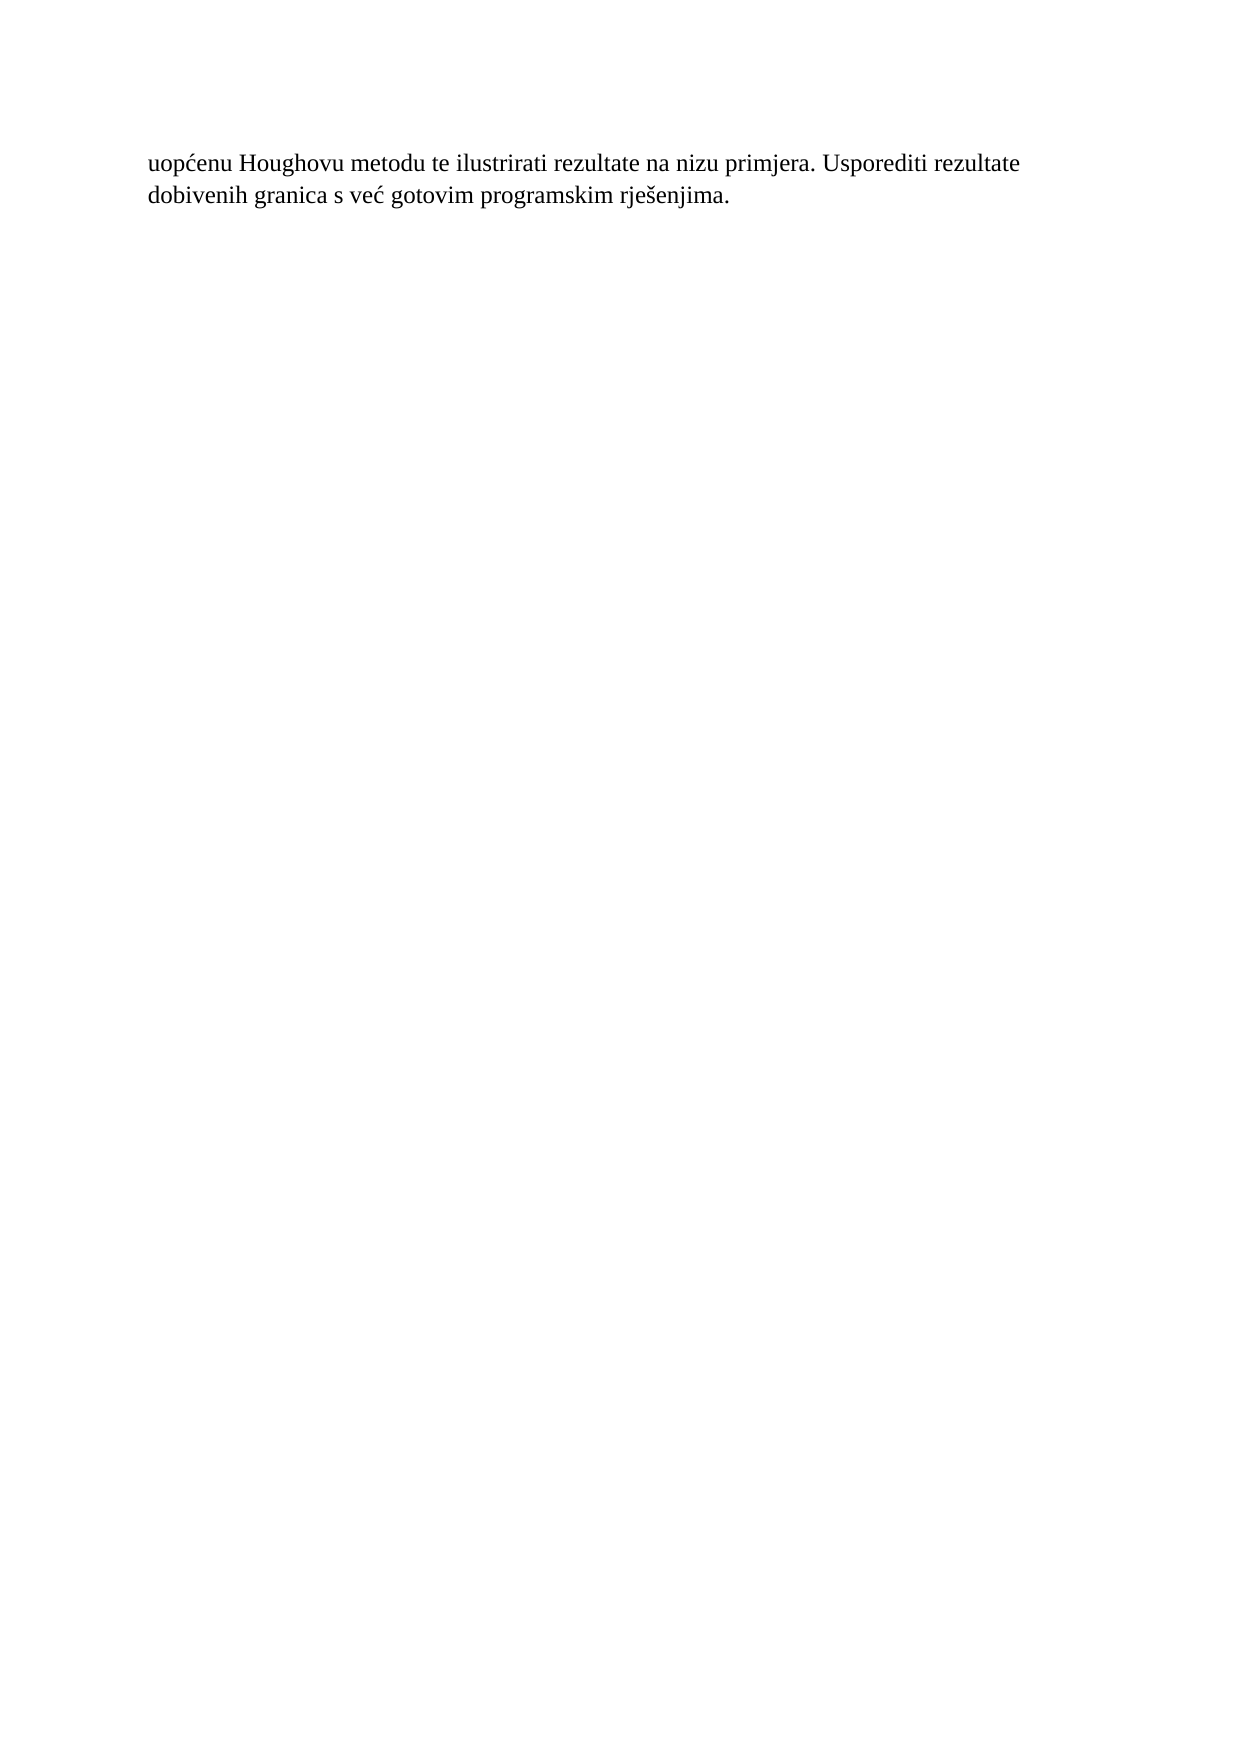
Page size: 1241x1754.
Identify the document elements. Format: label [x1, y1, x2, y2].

text [148, 148, 1093, 209]
